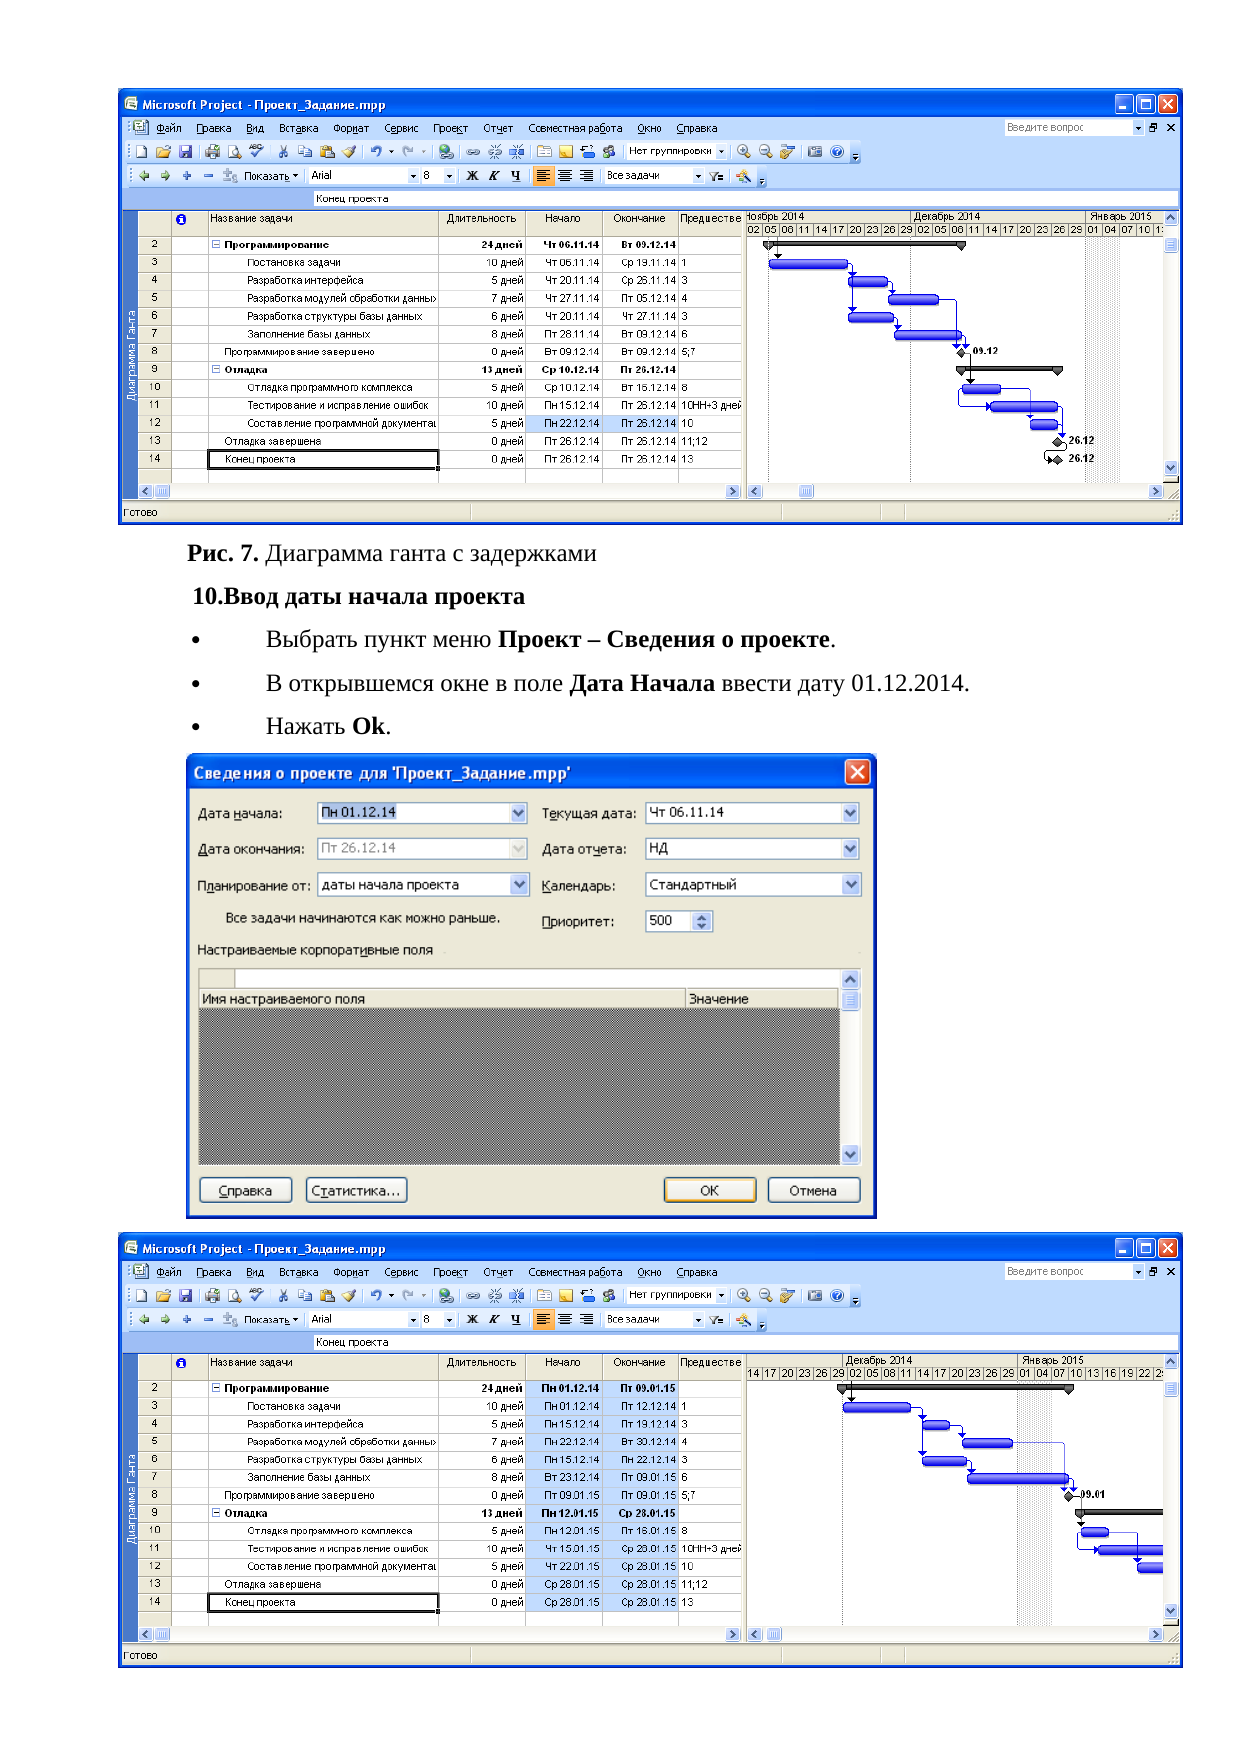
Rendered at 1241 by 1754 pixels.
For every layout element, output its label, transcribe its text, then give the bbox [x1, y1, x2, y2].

text 10.Ввод даты начала проекта [118, 581, 1181, 610]
list Нажать Ok. [118, 711, 1181, 739]
text Рис. 7. Диаграмма ганта с задержками [118, 538, 1181, 567]
picture [118, 1232, 1183, 1668]
picture [186, 753, 877, 1219]
picture [118, 88, 1183, 525]
list Выбрать пункт меню Проект – Сведения о проекте. [118, 624, 1181, 653]
list В открывшемся окне в поле Дата Начала ввести дату 01.12.2014. [118, 668, 1181, 696]
